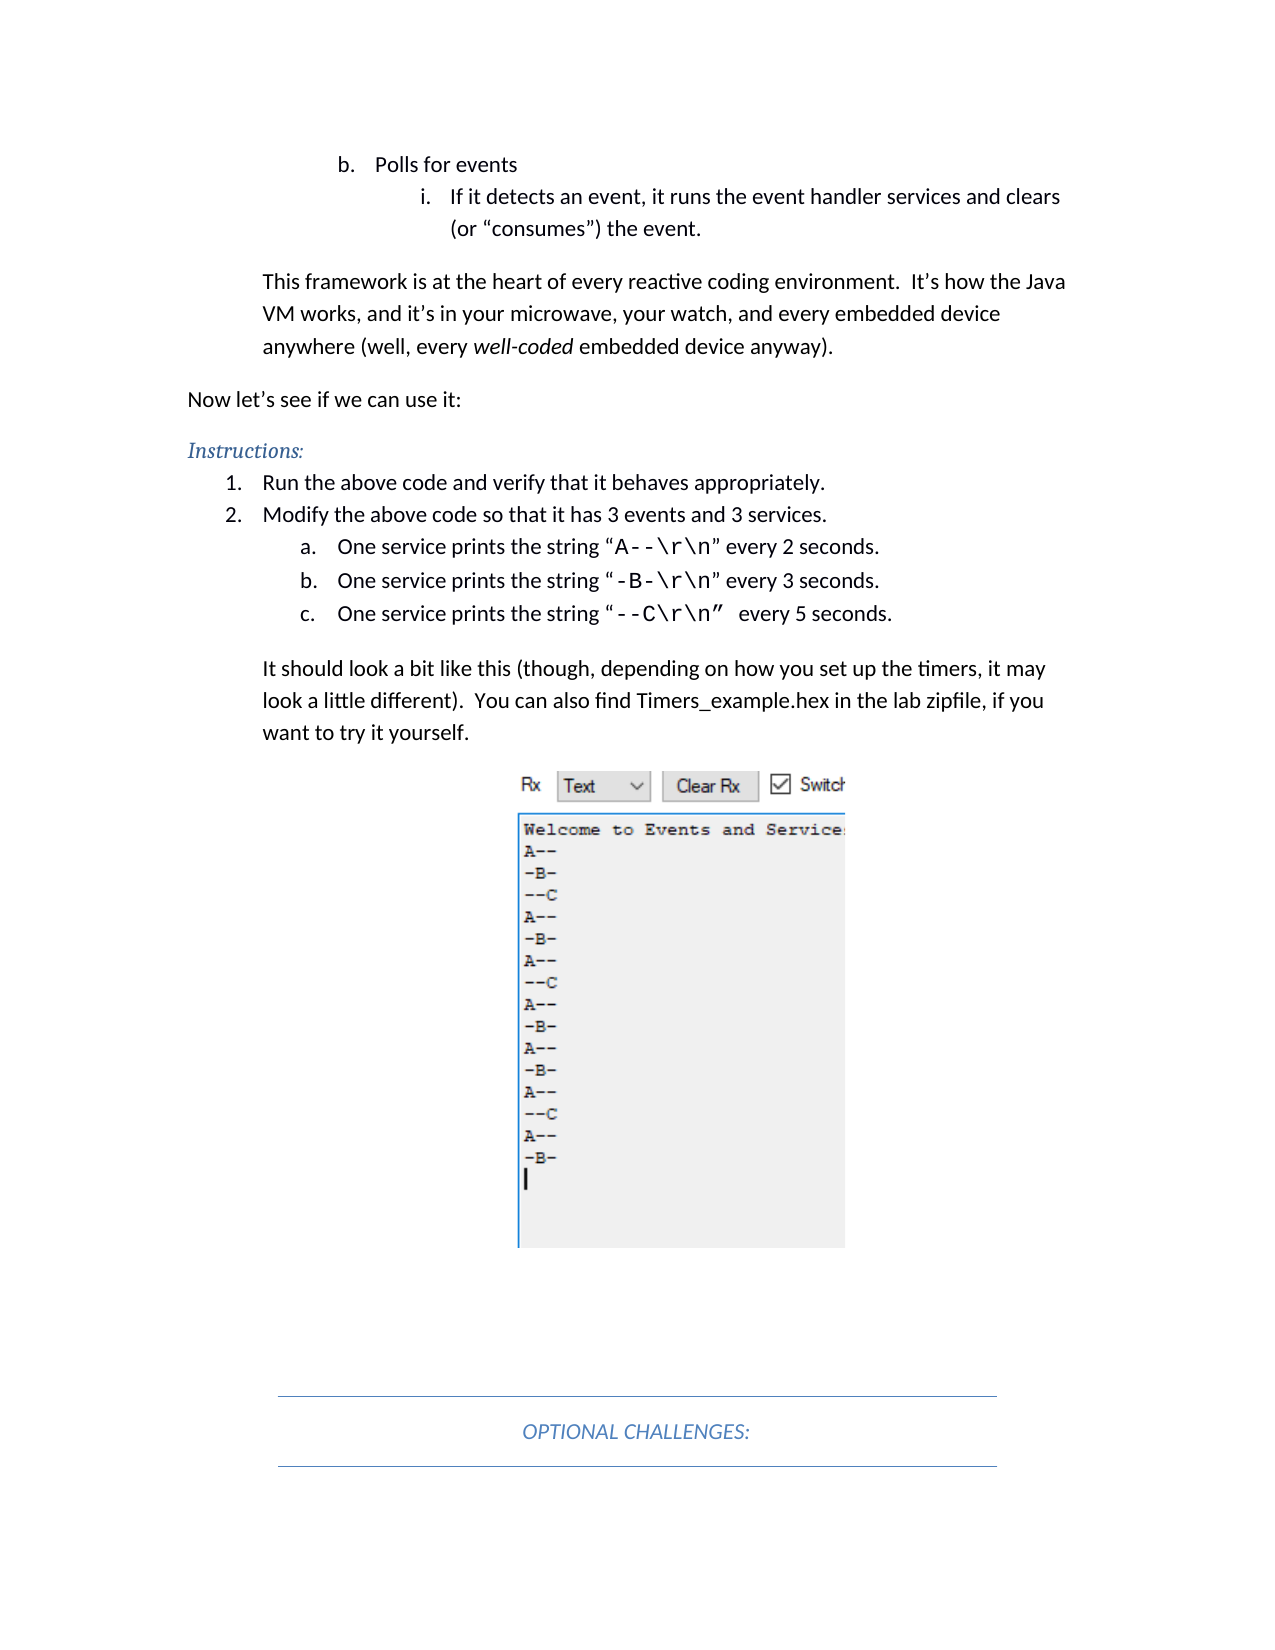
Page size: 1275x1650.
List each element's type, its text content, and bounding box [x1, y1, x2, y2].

text Now let’s see if we can use it: [187, 385, 1087, 413]
subtitle Instructions: [187, 438, 1087, 464]
list Modify the above code so that it has 3 events and 3 services. [225, 500, 1087, 528]
list Polls for events [337, 150, 1087, 178]
list One service prints the string “--C\r\n” every 5 seconds. [300, 599, 1087, 629]
text This framework is at the heart of every reactive coding environment. It’s how the Java VM works, and it’s in your microwave, your watch, and every embedded device anywhere (well, every well-coded embedded device anyway). [262, 267, 1087, 360]
list One service prints the string “-B-\r\n” every 3 seconds. [300, 566, 1087, 595]
text It should look a bit like this (though, depending on how you set up the timers, it may look a little different). You can also find Timers_example.hex in the lab zipfile, if you want to try it yourself. [262, 654, 1087, 746]
text OPTIONAL CHALLENGES: [277, 1397, 997, 1467]
list Run the above code and verify that it behaves appropriately. [225, 468, 1087, 496]
list If it detects an event, it runs the event handler services and clears (or “consumes”) the event. [431, 182, 1087, 242]
list One service prints the string “A--\r\n” every 2 seconds. [300, 532, 1087, 562]
picture [504, 771, 846, 1248]
